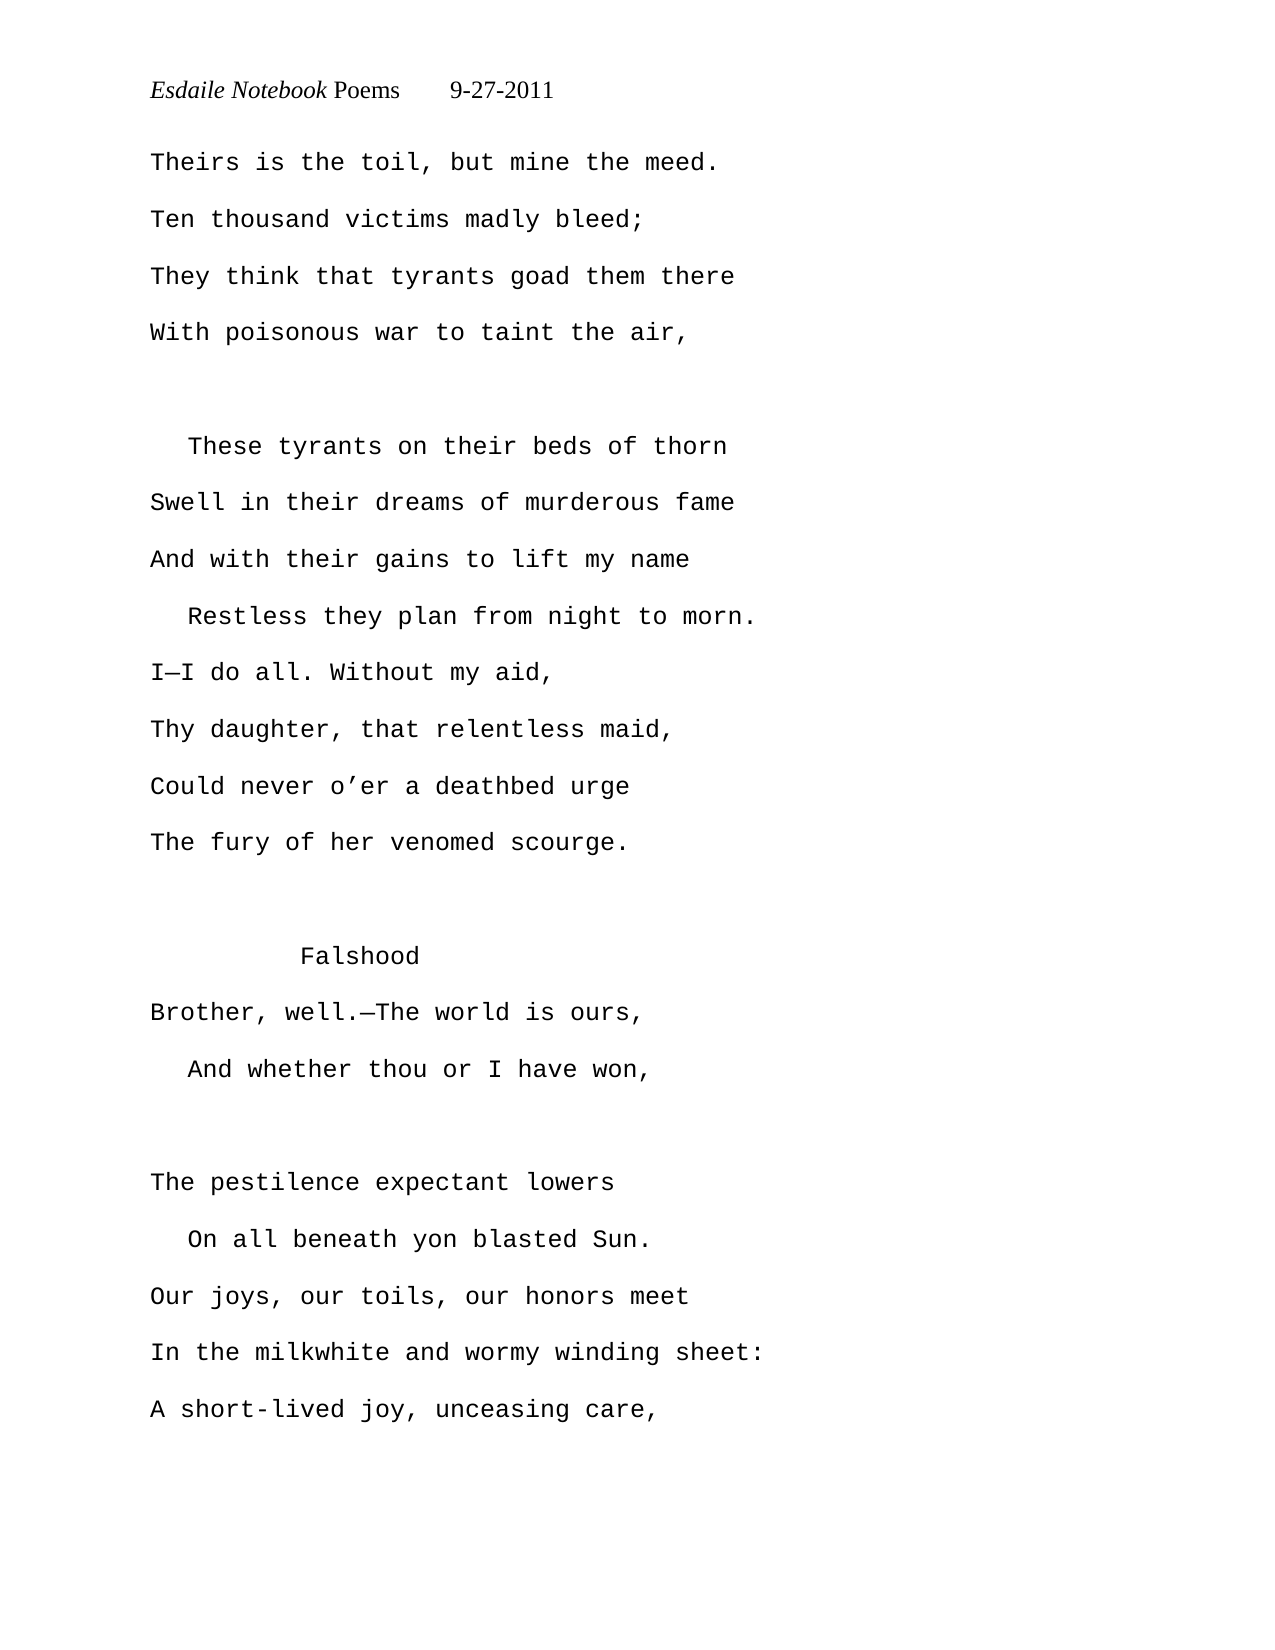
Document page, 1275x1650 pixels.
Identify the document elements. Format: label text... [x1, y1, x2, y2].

text Theirs is the toil, but mine the meed. [150, 150, 1125, 178]
text And whether thou or I have won, [150, 1057, 1125, 1142]
text In the milkwhite and wormy winding sheet: [150, 1340, 1125, 1368]
text Thy daughter, that relentless maid, [150, 717, 1125, 745]
text With poisonous war to taint the air, [150, 320, 1125, 405]
text They think that tyrants goad them there [150, 263, 1125, 292]
text The fury of her venomed scourge. [150, 830, 1125, 858]
text Could never o’er a deathbed urge [150, 773, 1125, 802]
text Brother, well.—The world is ours, [150, 1000, 1125, 1028]
text Falshood [150, 943, 1125, 972]
text Restless they plan from night to morn. [150, 603, 1125, 632]
text These tyrants on their beds of thorn [150, 433, 1125, 462]
text On all beneath yon blasted Sun. [150, 1227, 1125, 1255]
text Swell in their dreams of murderous fame [150, 490, 1125, 518]
text And with their gains to lift my name [150, 547, 1125, 575]
text Our joys, our toils, our honors meet [150, 1283, 1125, 1312]
text A short-lived joy, unceasing care, [150, 1397, 1125, 1482]
text The pestilence expectant lowers [150, 1170, 1125, 1198]
text Ten thousand victims madly bleed; [150, 207, 1125, 235]
text I—I do all. Without my aid, [150, 660, 1125, 688]
